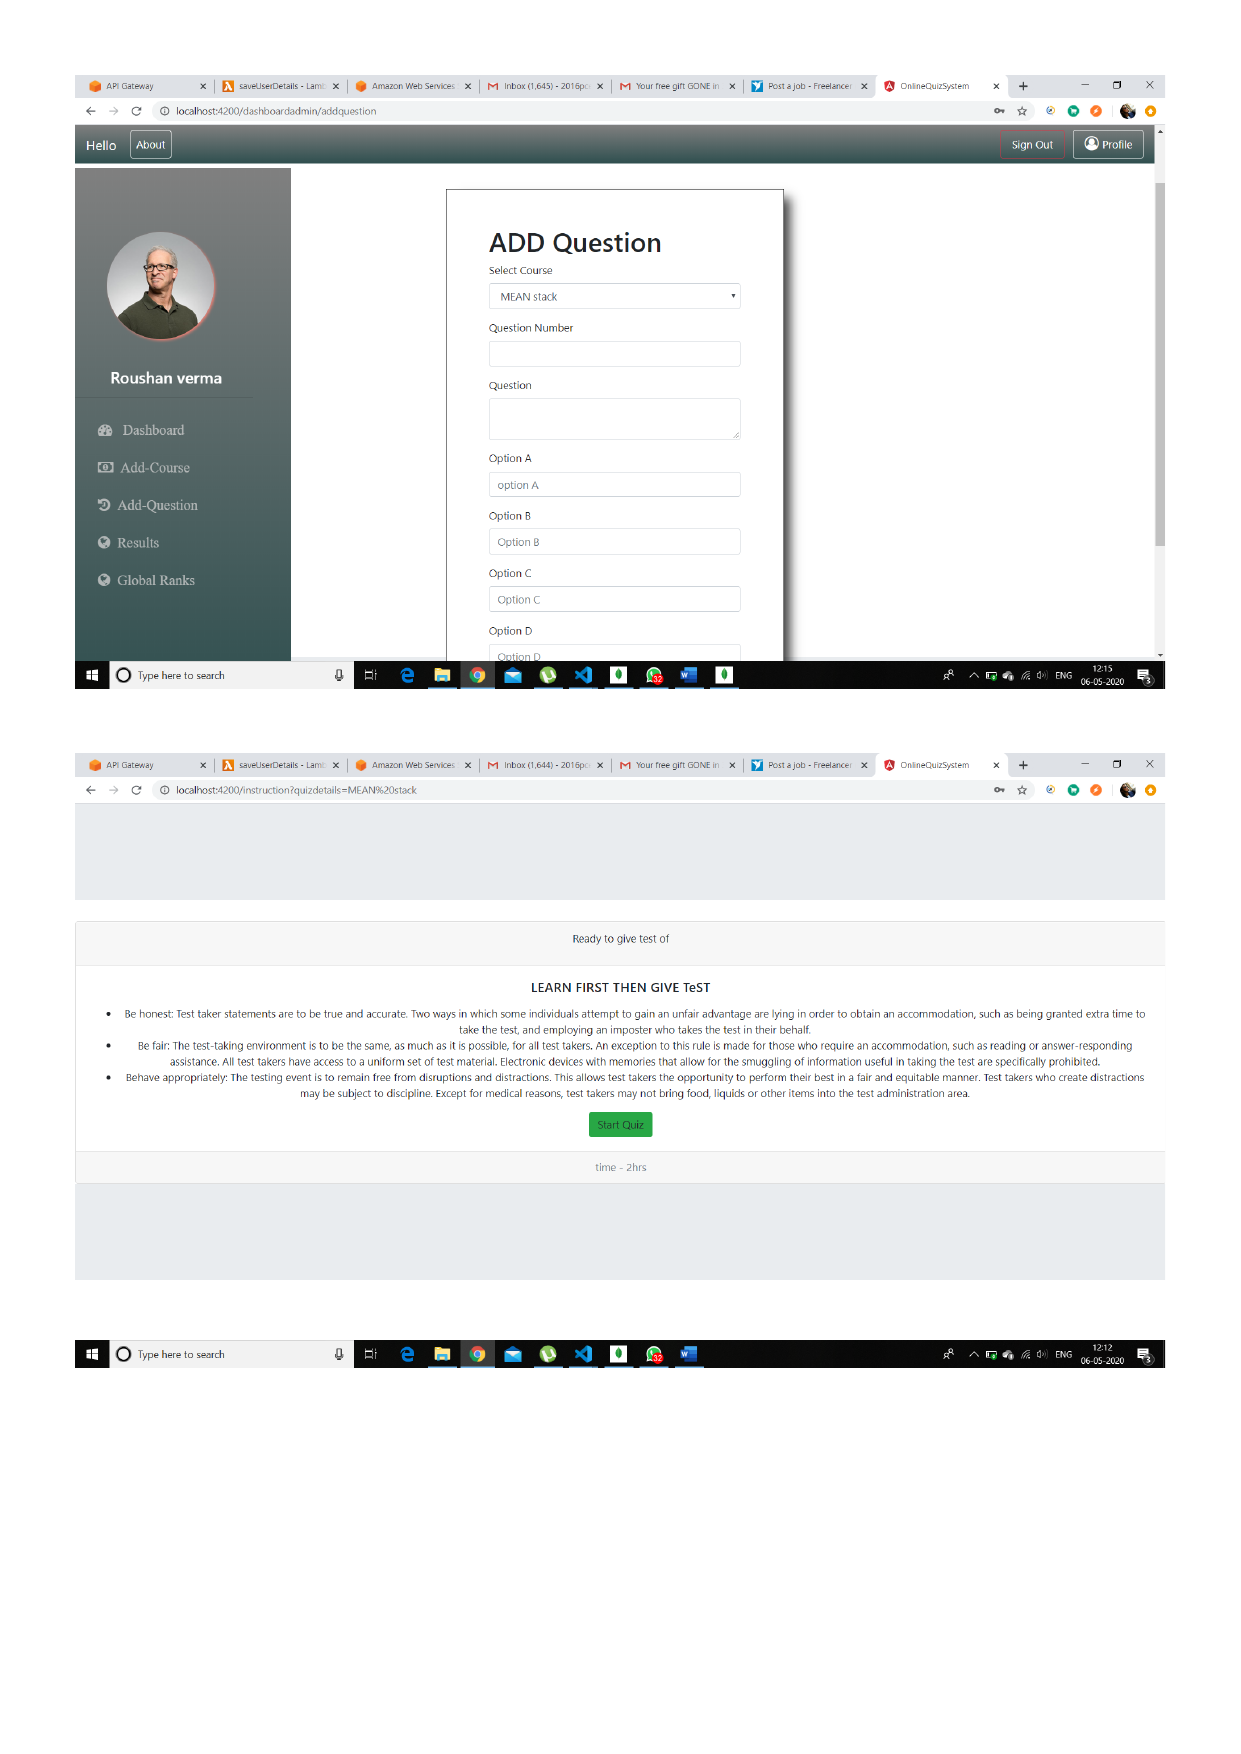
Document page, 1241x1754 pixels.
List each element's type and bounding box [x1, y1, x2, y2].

picture [75, 75, 1166, 689]
picture [75, 753, 1166, 1368]
